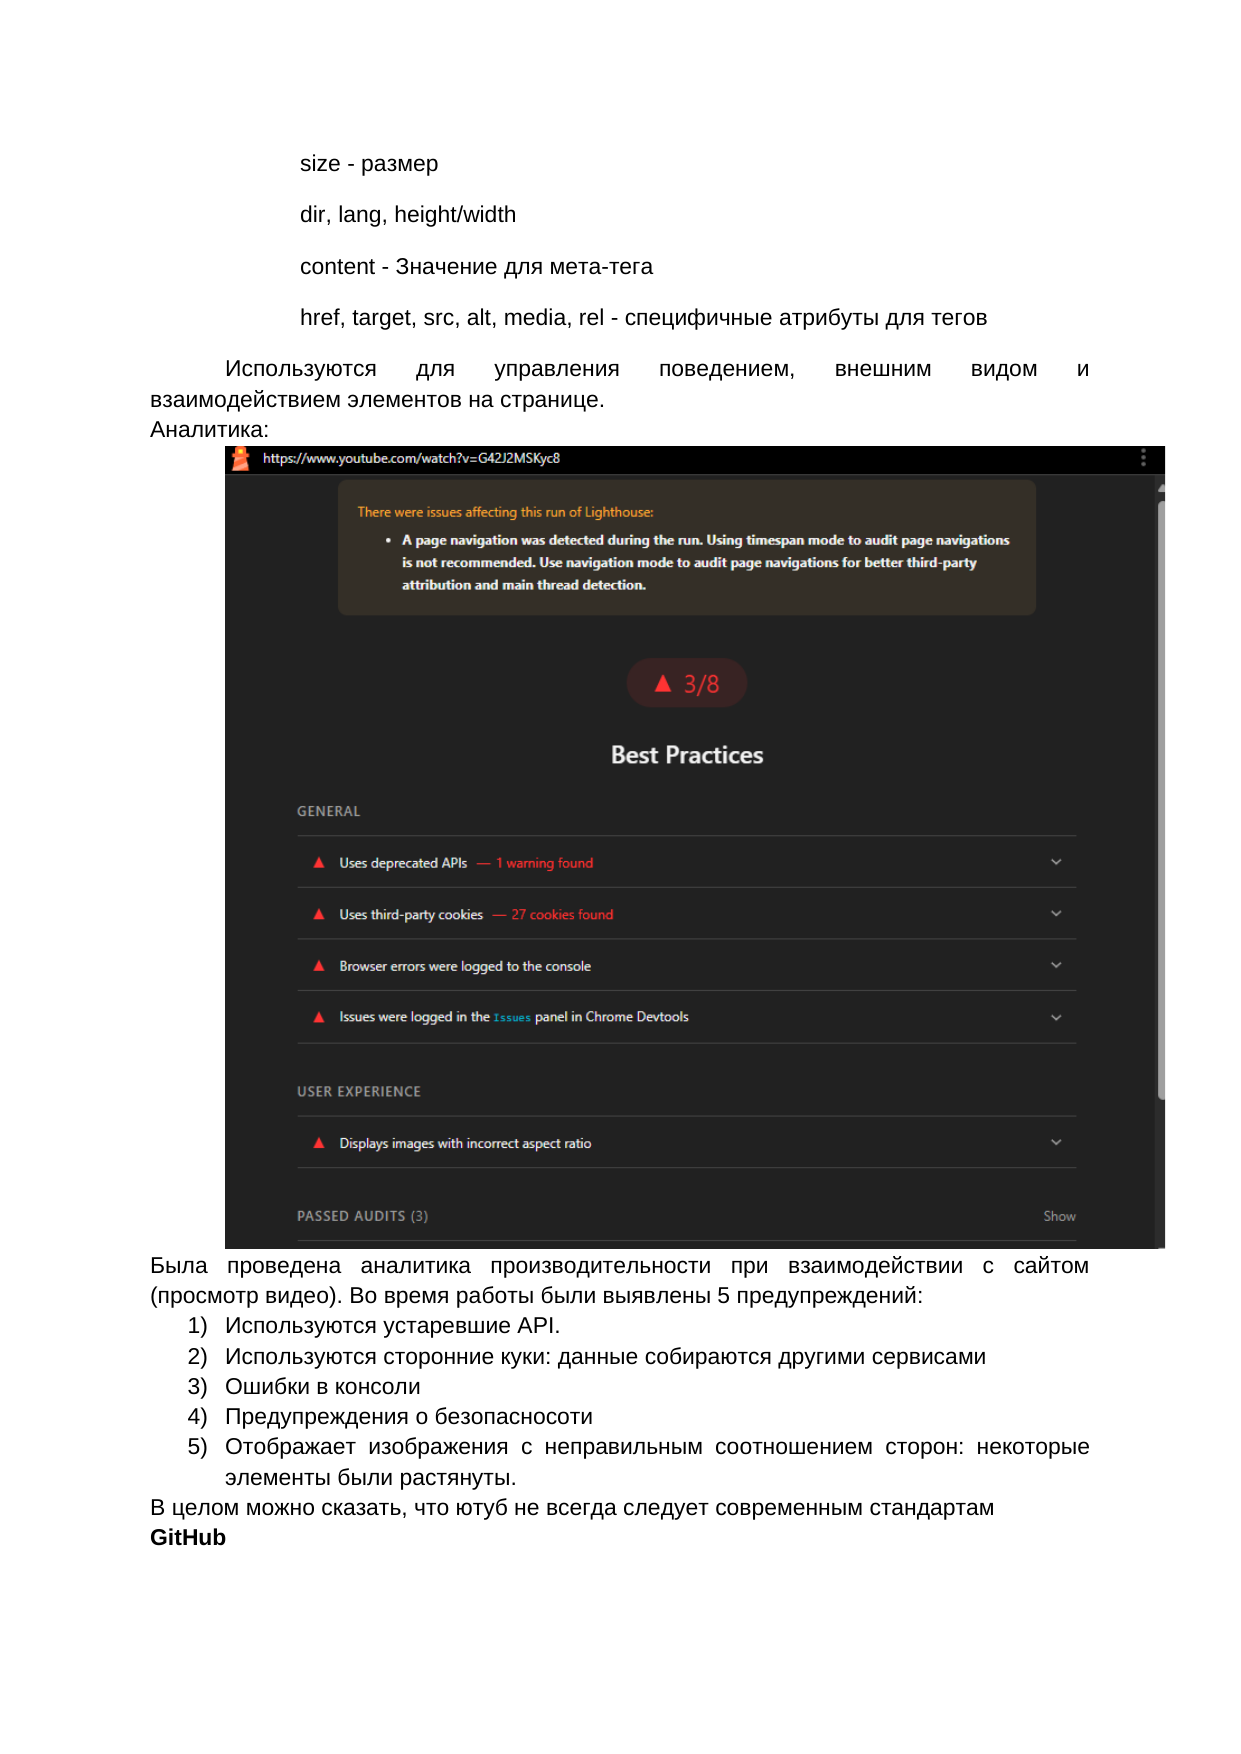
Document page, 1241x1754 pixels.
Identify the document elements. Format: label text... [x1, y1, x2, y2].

list Используются сторонние куки: данные собираются другими сервисами [187, 1343, 1090, 1369]
list Предупреждения о безопасносоти [187, 1403, 1090, 1429]
text Аналитика: [150, 416, 1090, 442]
picture [225, 446, 1166, 1249]
list Отображает изображения с неправильным соотношением сторон: некоторые элементы были растянуты. [187, 1433, 1090, 1490]
list Ошибки в консоли [187, 1373, 1090, 1399]
text Используются для управления поведением, внешним видом и взаимодействием элементов на странице. [150, 355, 1090, 412]
text href, target, src, alt, media, rel - специфичные атрибуты для тегов [225, 304, 1090, 330]
text Была проведена аналитика производительности при взаимодействии с сайтом (просмотр видео). Во время работы были выявлены 5 предупреждений: [150, 1252, 1090, 1308]
text content - Значение для мета-тега [225, 253, 1090, 279]
text GitHub [150, 1524, 1090, 1550]
text size - размер [225, 150, 1090, 176]
text В целом можно сказать, что ютуб не всегда следует современным стандартам [150, 1494, 1090, 1520]
list Используются устаревшие API. [187, 1312, 1090, 1339]
text dir, lang, height/width [225, 201, 1090, 228]
